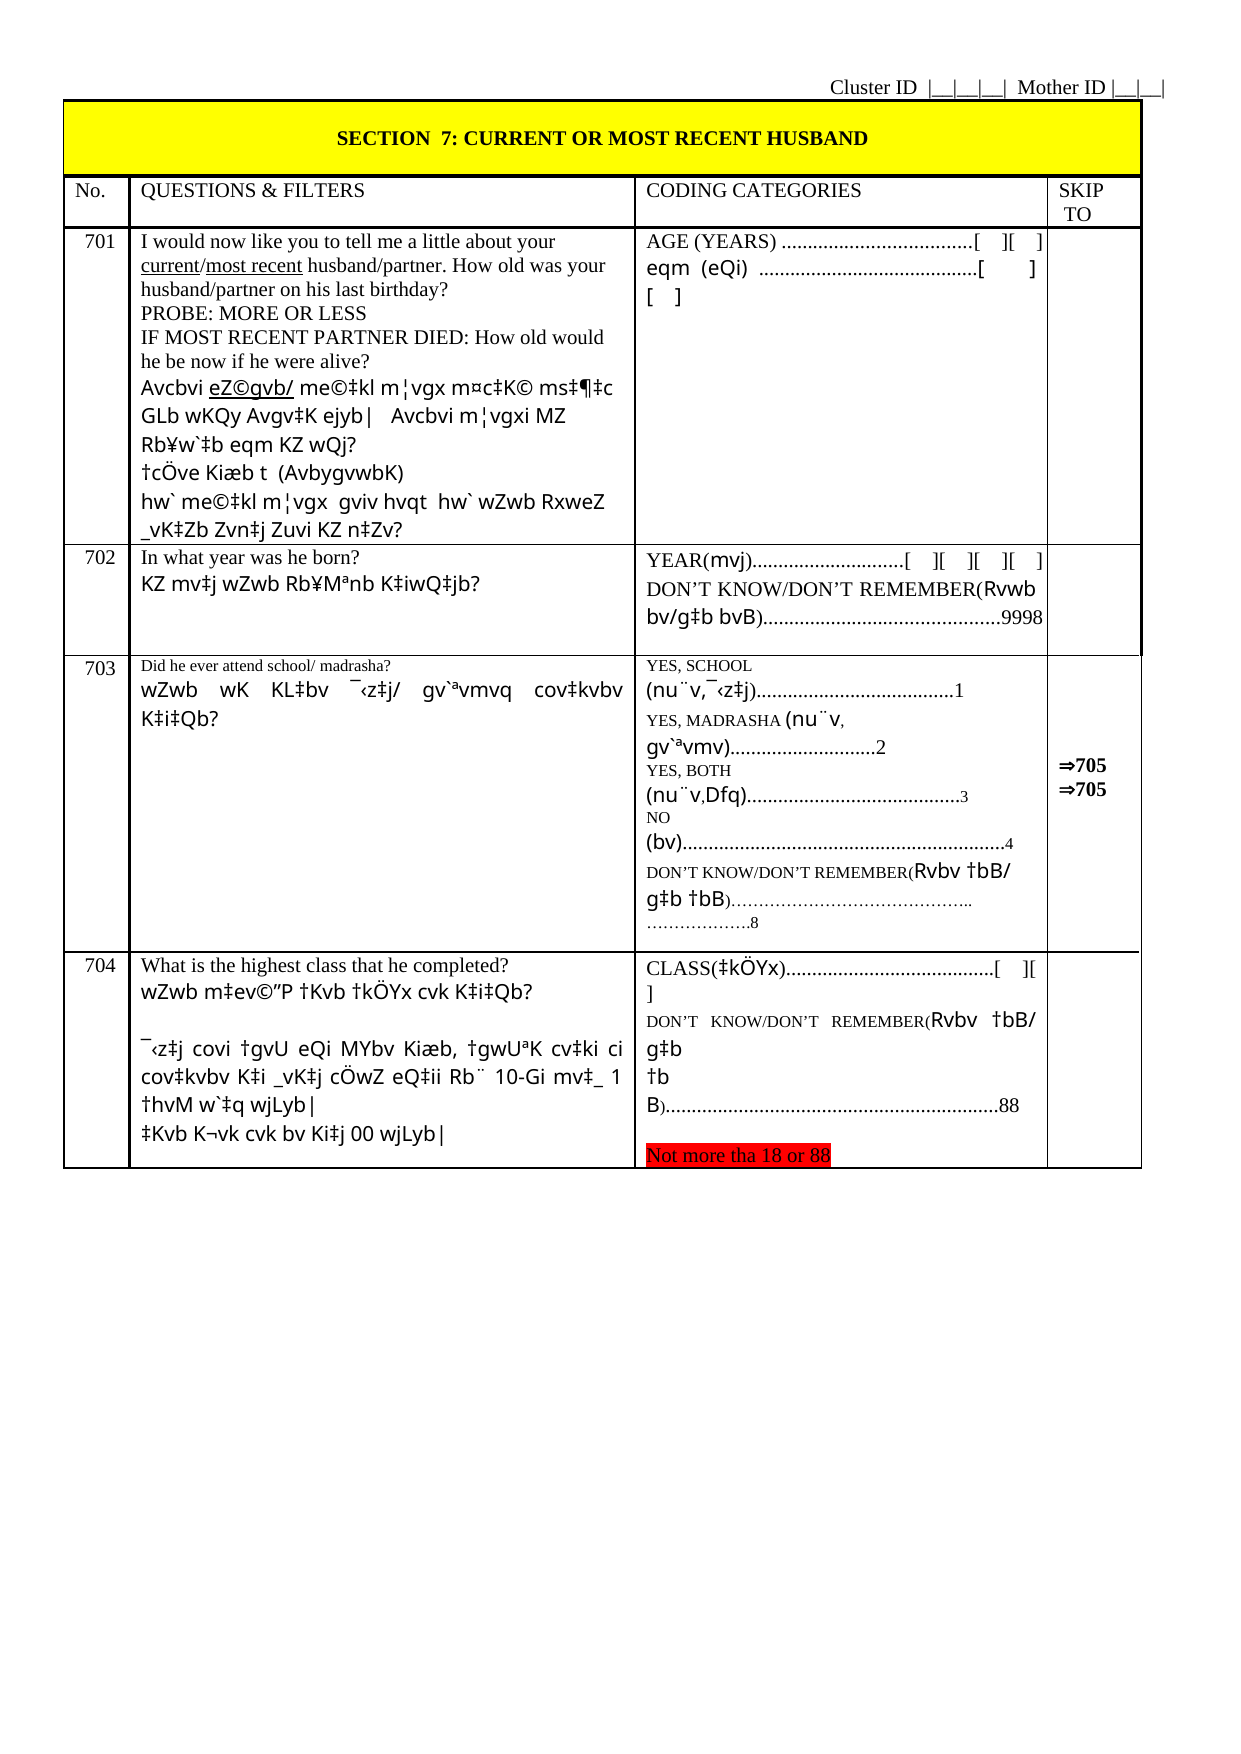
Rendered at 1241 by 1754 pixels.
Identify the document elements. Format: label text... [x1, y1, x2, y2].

table_cell [65, 656, 128, 951]
table_cell No. [65, 178, 128, 226]
table_cell 705 705 [1048, 655, 1141, 951]
table_cell In what year was he born? KZ mv‡j wZwb Rb¥Mªnb K‡iwQ‡jb? [131, 545, 634, 655]
table_cell I would now like you to tell me a little about your current/most recent husband/partner. How old was your husband/partner on his last birthday? PROBE: MORE OR LESS IF MOST RECENT PARTNER DIED: How old would he be now if he were alive? Avcbvi eZ©gvb/ me©‡kl m¦vgx m¤c‡K© ms‡¶‡c GLb wKQy Avgv‡K ejyb| Avcbvi m¦vgxi MZ Rb¥w`‡b eqm KZ wQj? †cÖve Kiæb t (AvbygvwbK) hw` me©‡kl m¦vgx gviv hvqt hw` wZwb RxweZ _vK‡Zb Zvn‡j Zuvi KZ n‡Zv? [131, 229, 634, 544]
table_header SECTION 7: CURRENT OR MOST RECENT HUSBAND [64, 102, 1140, 174]
table_cell CLASS(‡kÖYx)........................................[ ][ ] DON’T KNOW/DON’T REMEMBER(Rvbv †bB/ g‡b †bB)................................................................88 Not more tha 18 or 88 [636, 953, 1047, 1167]
table_cell YEAR(mvj) [ ][ ][ ][ ] DON’T KNOW/DON’T REMEMBER(Rvwb bv/g‡b bvB) 9998 [636, 545, 1047, 655]
table_cell Did he ever attend school/ madrasha? wZwb wK KL‡bv ¯‹z‡j/ gv`ªvmvq cov‡kvbv K‡i‡Qb? [131, 656, 634, 951]
table_cell QUESTIONS & FILTERS [131, 178, 634, 226]
table_cell What is the highest class that he completed? wZwb m‡ev©”P †Kvb †kÖYx cvk K‡i‡Qb? ¯‹z‡j covi †gvU eQi MYbv Kiæb, †gwUªK cv‡ki ci cov‡kvbv K‡i _vK‡j cÖwZ eQ‡ii Rb¨ 10-Gi mv‡_ 1 †hvM w`‡q wjLyb| ‡Kvb K¬vk cvk bv Ki‡j 00 wjLyb| [131, 953, 634, 1167]
table_cell SKIP TO [1048, 178, 1140, 226]
table_cell [1048, 229, 1140, 544]
table_cell [1048, 951, 1141, 1167]
table_cell AGE (YEARS) [ ][ ] eqm (eQi) ..........................................[ ][ ] [636, 229, 1047, 544]
table_cell [65, 953, 128, 1167]
table_cell CODING CATEGORIES [636, 178, 1047, 226]
table_cell [65, 545, 128, 655]
table_cell [65, 229, 128, 544]
table_cell YES, SCHOOL (nu¨v,¯‹z‡j)......................................1 YES, MADRASHA (nu¨v, gv`ªvmv)............................2 YES, BOTH (nu¨v,Dfq).........................................3 NO (bv)..............................................................4 DON’T KNOW/DON’T REMEMBER(Rvbv †bB/ g‡b †bB)……………………………………..……………….8 [636, 656, 1047, 951]
table_cell [1048, 545, 1140, 655]
